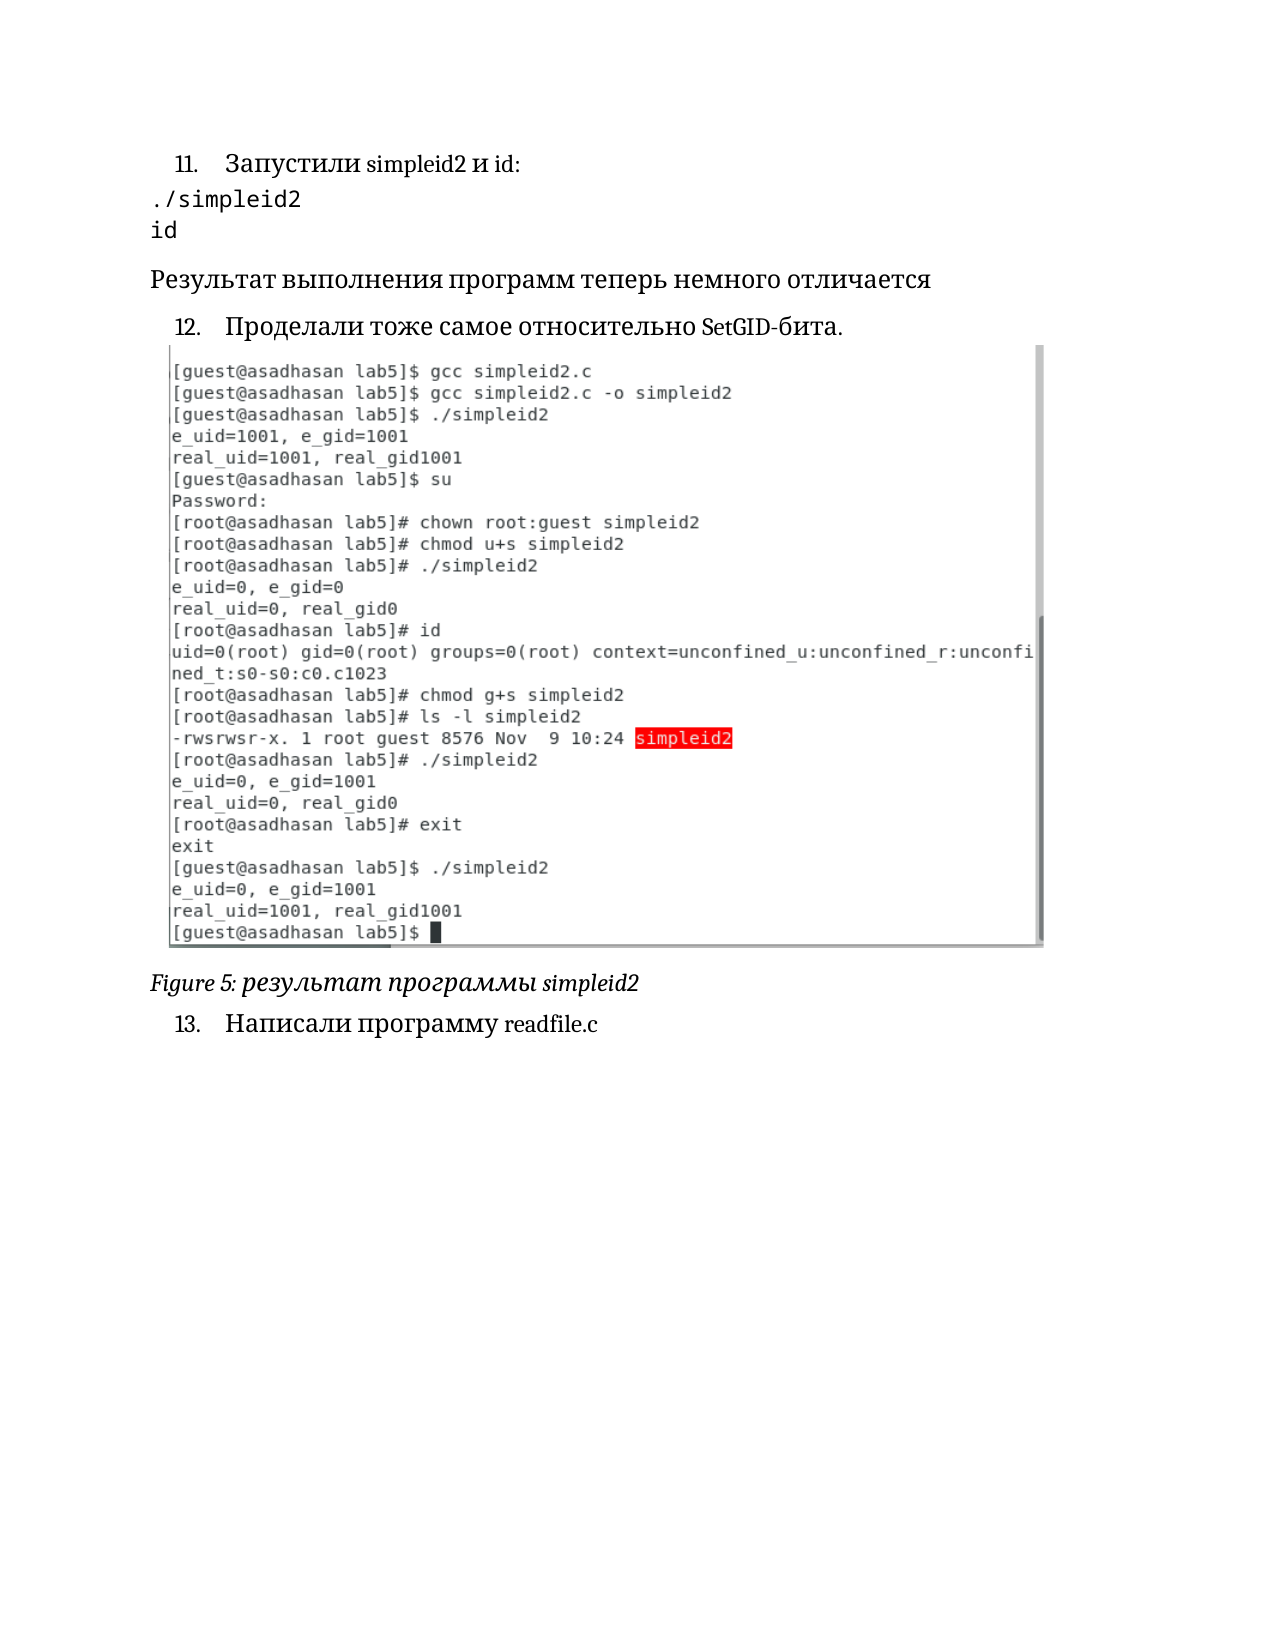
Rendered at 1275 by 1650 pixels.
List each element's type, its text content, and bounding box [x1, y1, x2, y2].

list Проделали тоже самое относительно SetGID-бита. [175, 313, 1125, 342]
text ./simpleid2 id [150, 182, 1125, 245]
list Запустили simpleid2 и id: [175, 150, 1125, 179]
list Написали программу readfile.c [175, 1010, 1125, 1039]
picture [168, 345, 1044, 948]
text Figure 5: результат программы simpleid2 [150, 969, 1125, 997]
text Результат выполнения программ теперь немного отличается [150, 266, 1125, 294]
